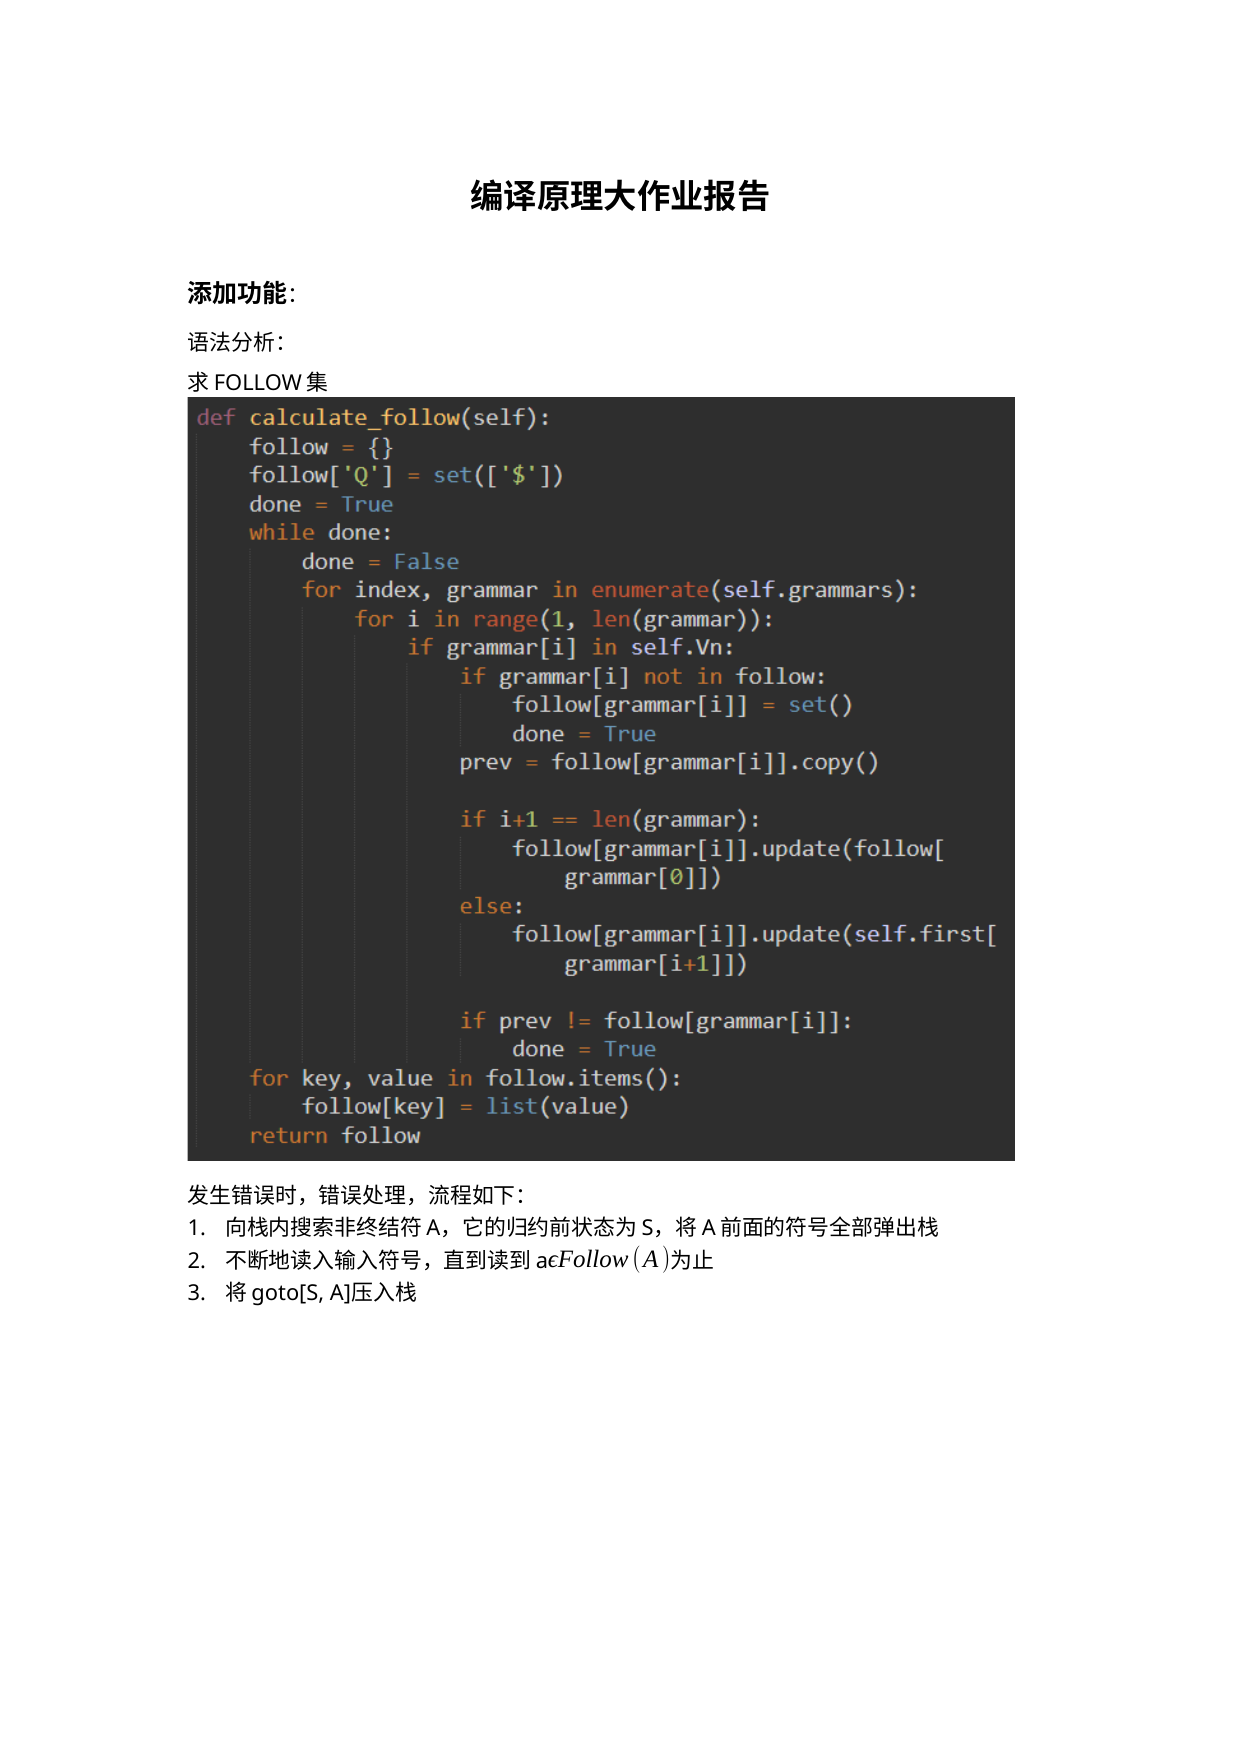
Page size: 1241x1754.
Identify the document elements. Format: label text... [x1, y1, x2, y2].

text 语法分析： [187, 324, 1053, 357]
text 求FOLLOW集 [187, 365, 1053, 398]
list 不断地读入输入符号，直到读到a为止 [187, 1243, 1053, 1275]
text 编译原理大作业报告 [187, 162, 1053, 227]
list 向栈内搜索非终结符A，它的归约前状态为S，将A前面的符号全部弹出栈 [187, 1210, 1053, 1243]
text 发生错误时，错误处理，流程如下： [187, 1178, 1053, 1210]
text 添加功能： [187, 259, 1053, 324]
picture [187, 397, 1015, 1161]
list 将goto[S, A]压入栈 [187, 1275, 1053, 1308]
